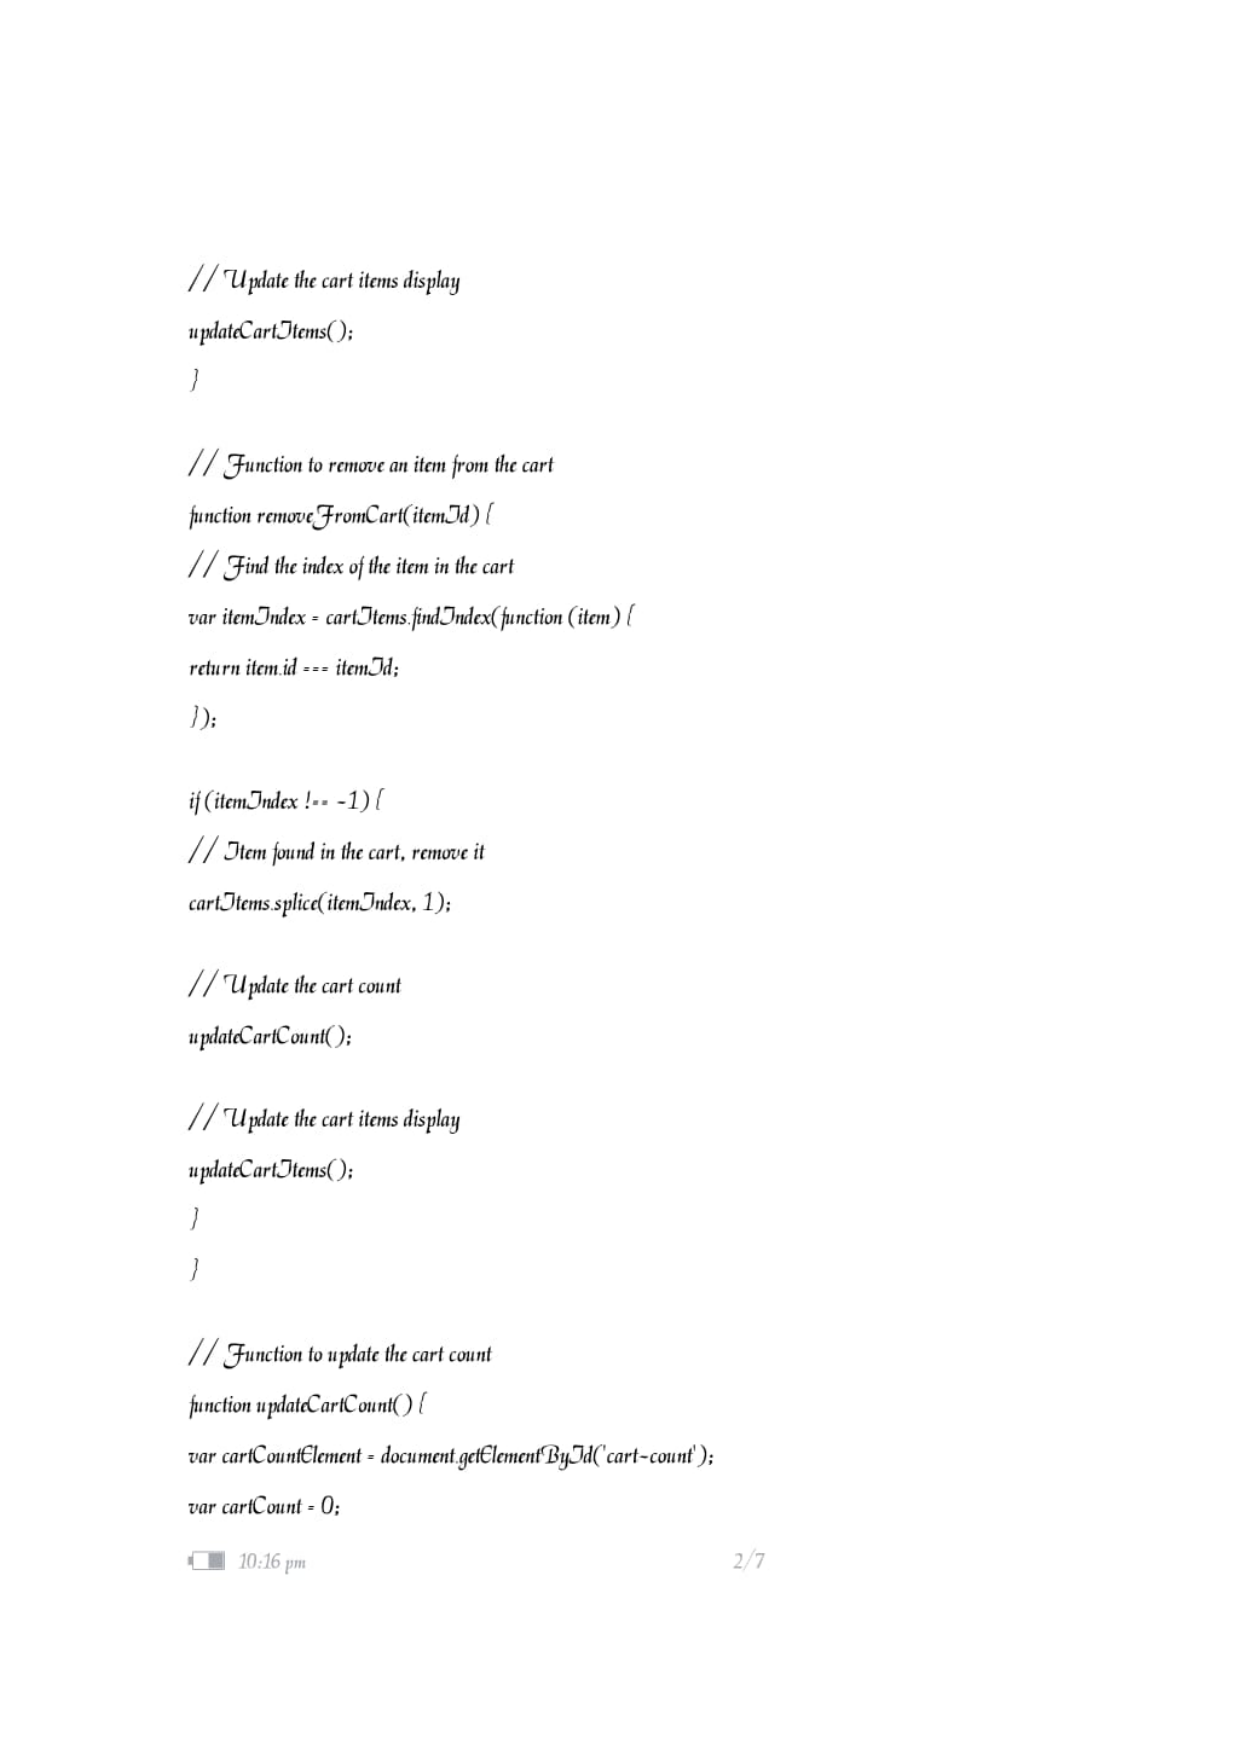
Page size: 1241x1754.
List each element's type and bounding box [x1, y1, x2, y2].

picture [150, 150, 803, 1604]
